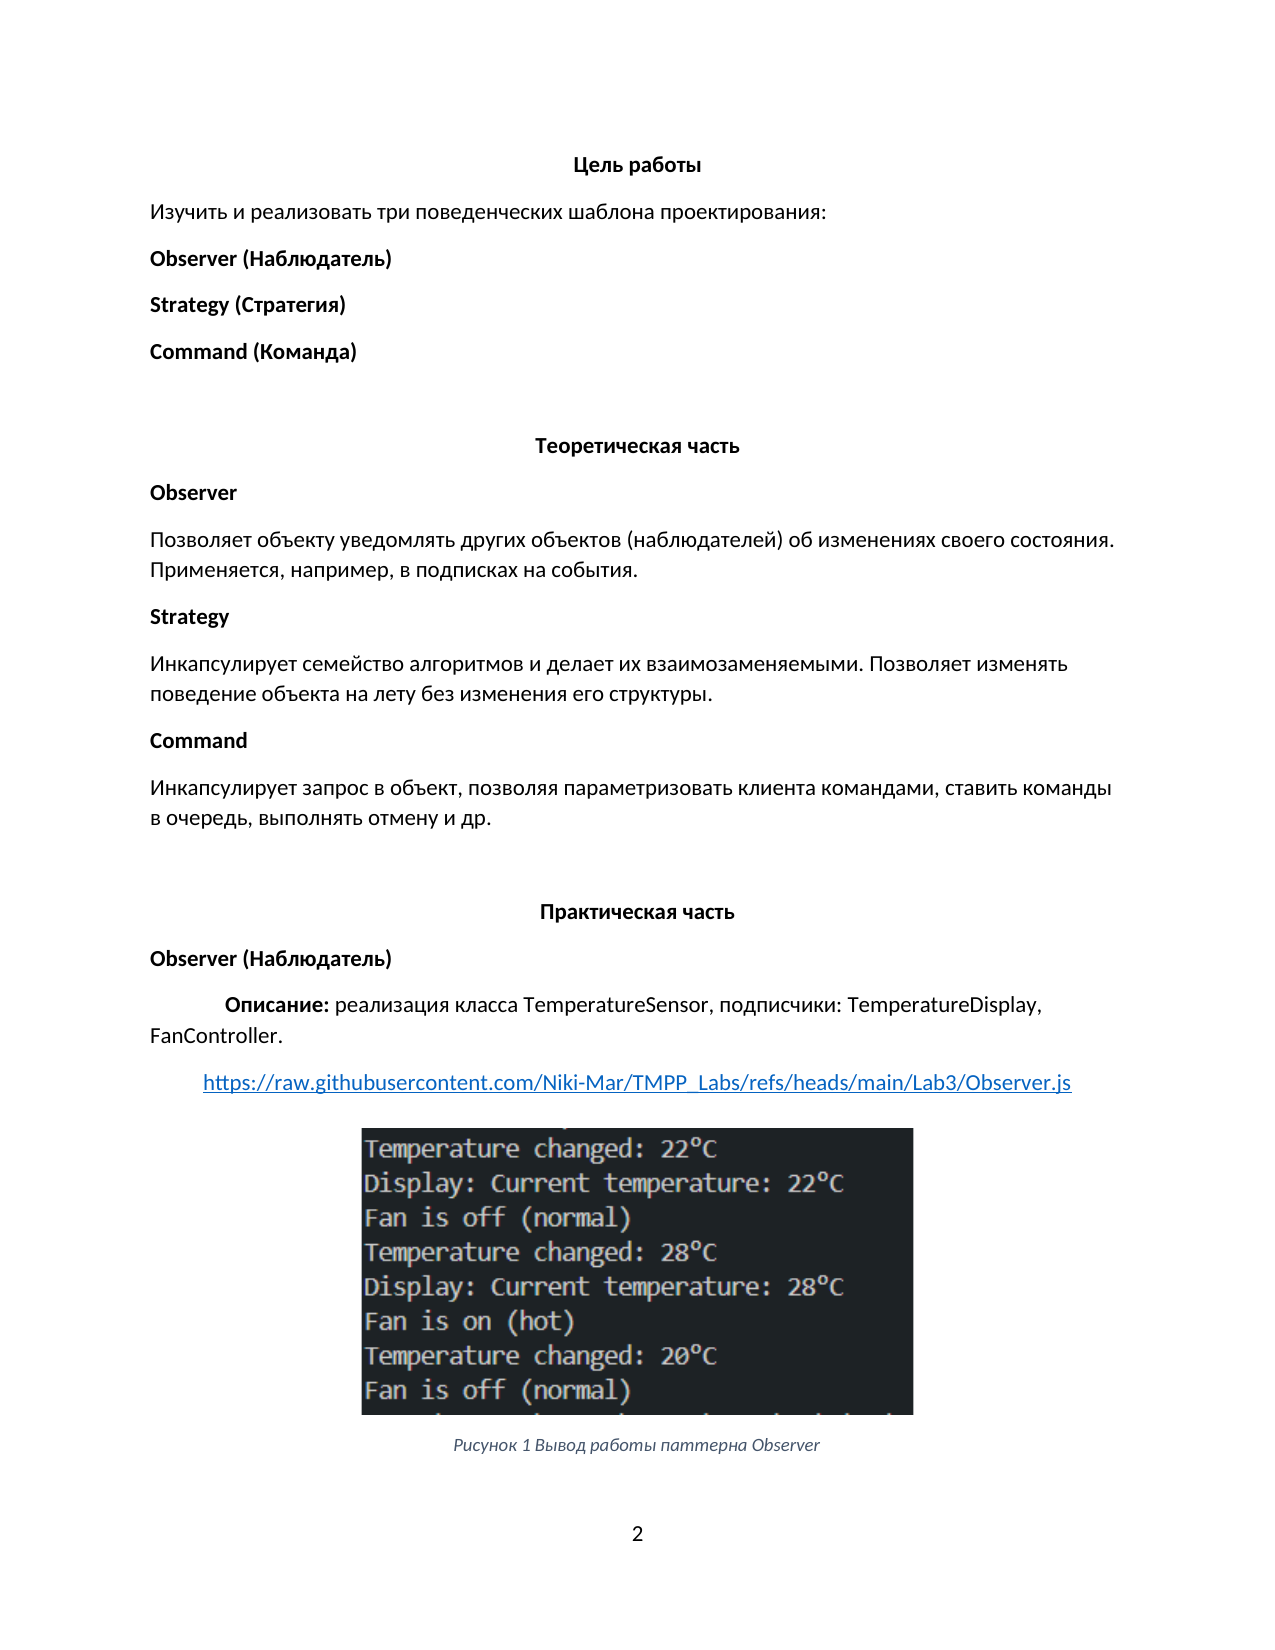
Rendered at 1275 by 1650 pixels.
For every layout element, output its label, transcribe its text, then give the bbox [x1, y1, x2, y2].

text Изучить и реализовать три поведенческих шаблона проектирования: [150, 197, 1125, 225]
text Теоретическая часть [150, 431, 1125, 459]
text Observer (Наблюдатель) [150, 944, 1125, 972]
text Рисунок 1 Вывод работы паттерна Observer [150, 1433, 1125, 1456]
text Observer (Наблюдатель) [150, 244, 1125, 272]
text Command (Команда) [150, 337, 1125, 366]
text Command [150, 726, 1125, 754]
text Позволяет объекту уведомлять других объектов (наблюдателей) об изменениях своего состояния. Применяется, например, в подписках на события. [150, 525, 1125, 583]
text Инкапсулирует семейство алгоритмов и делает их взаимозаменяемыми. Позволяет изменять поведение объекта на лету без изменения его структуры. [150, 649, 1125, 707]
picture [361, 1128, 914, 1415]
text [150, 150, 1125, 178]
text Strategy (Стратегия) [150, 291, 1125, 319]
text Observer [150, 478, 1125, 506]
text Практическая часть [150, 897, 1125, 925]
text Strategy [150, 602, 1125, 630]
text Описание: реализация класса TemperatureSensor, подписчики: TemperatureDisplay, FanController. [150, 991, 1125, 1049]
text Инкапсулирует запрос в объект, позволяя параметризовать клиента командами, ставить команды в очередь, выполнять отмену и др. [150, 773, 1125, 831]
